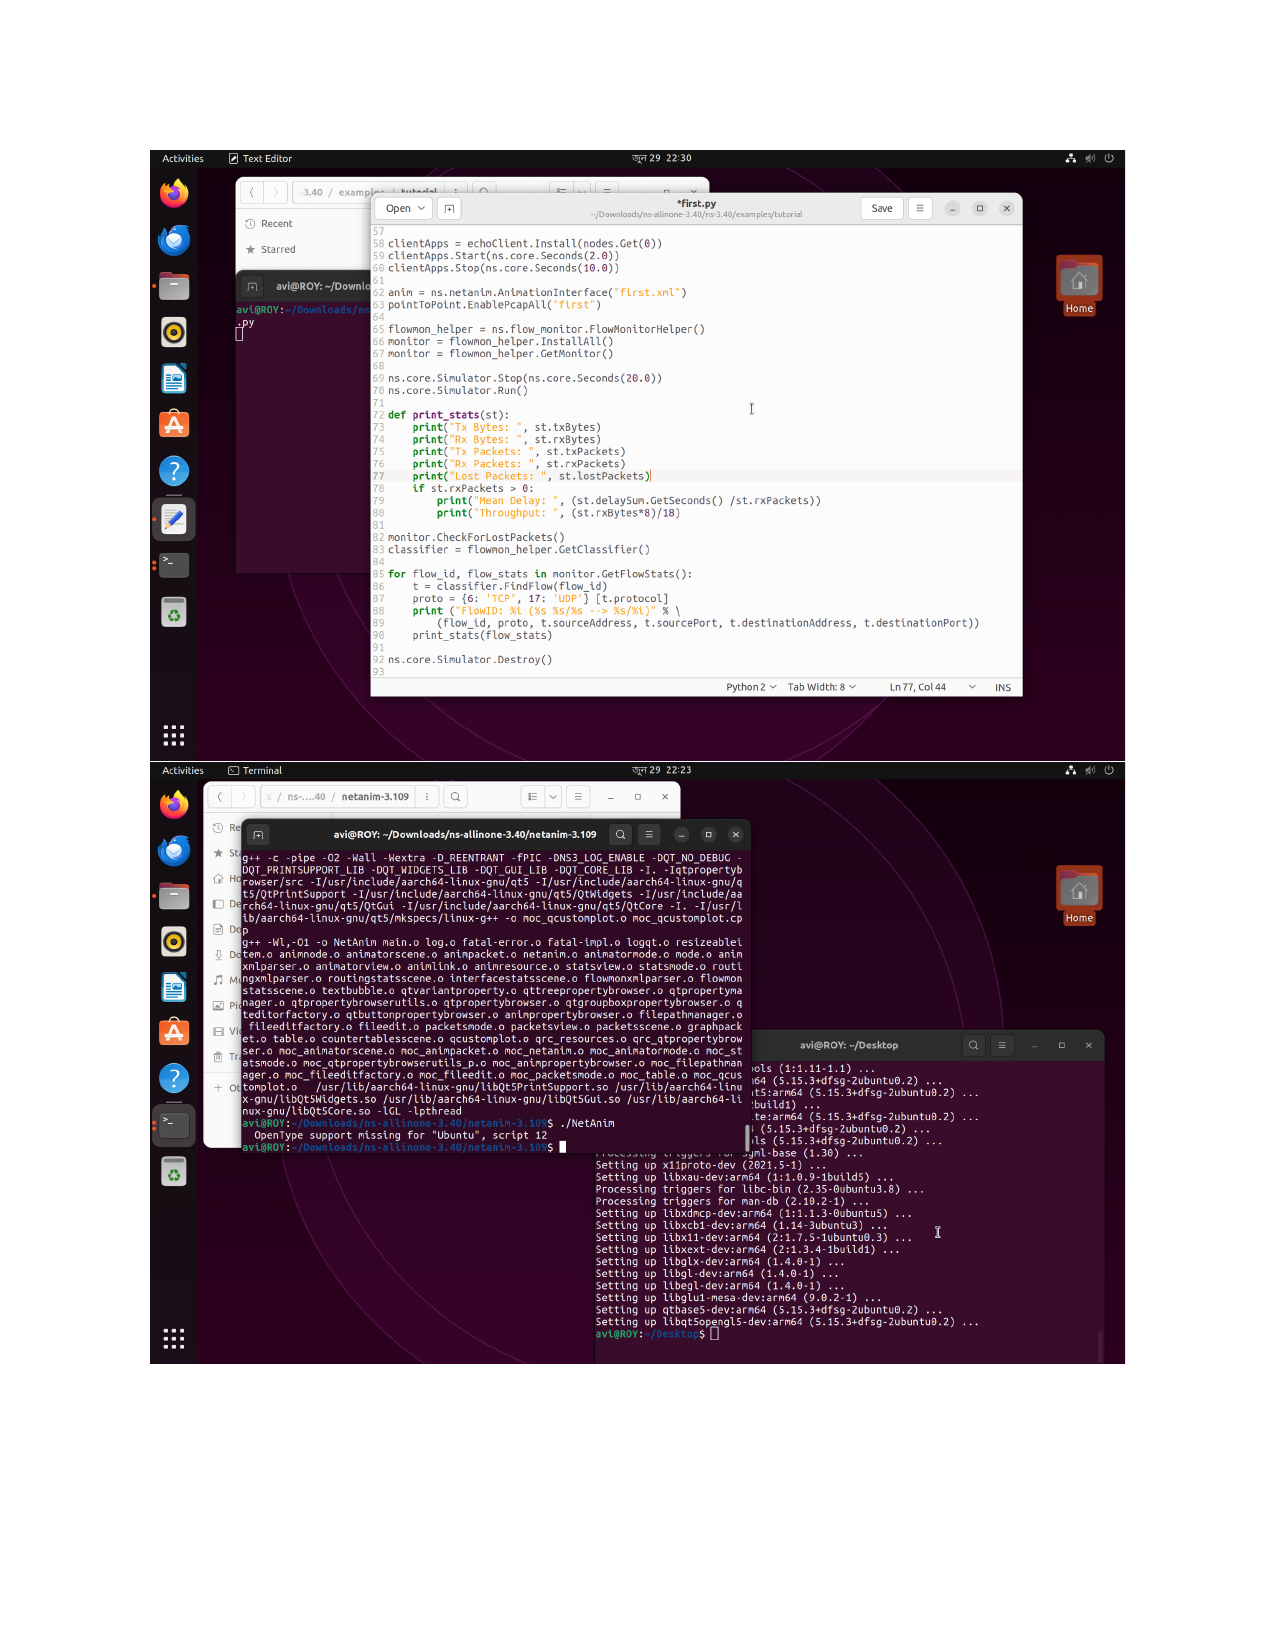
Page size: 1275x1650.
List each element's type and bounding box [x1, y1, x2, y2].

picture [150, 762, 1125, 1364]
picture [150, 150, 1125, 761]
